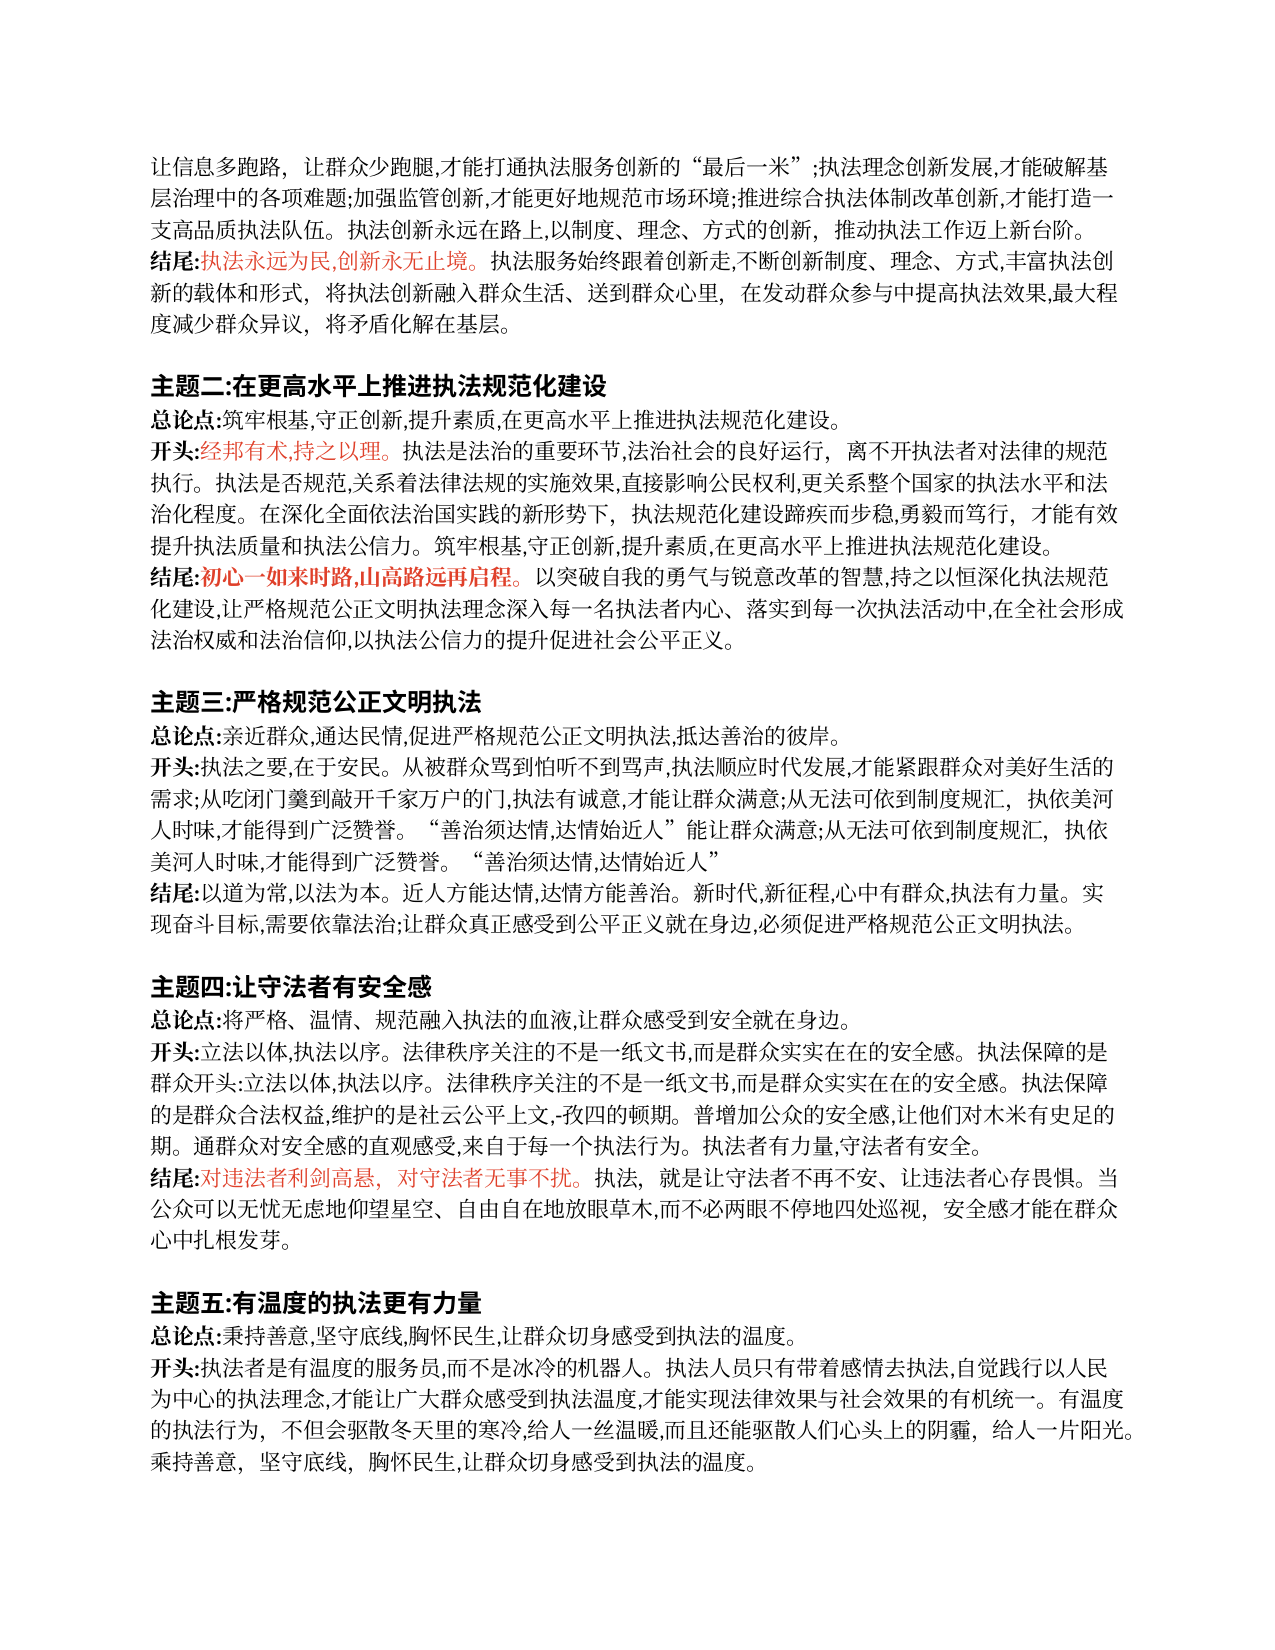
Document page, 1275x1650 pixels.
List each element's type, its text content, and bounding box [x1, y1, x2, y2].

text 开头:执法者是有温度的服务员,而不是冰冷的机器人。执法人员只有带着感情去执法,自觉践行以人民为中心的执法理念,才能让广大群众感受到执法温度,才能实现法律效果与社会效果的有机统一。有温度的执法行为，不但会驱散冬天里的寒冷,给人一丝温暖,而且还能驱散人们心头上的阴霾，给人一片阳光。乘持善意，坚守底线，胸怀民生,让群众切身感受到执法的温度。 [150, 1351, 1125, 1477]
text 结尾:执法永远为民,创新永无止境。执法服务始终跟着创新走,不断创新制度、理念、方式,丰富执法创新的载体和形式，将执法创新融入群众生活、送到群众心里，在发动群众参与中提高执法效果,最大程度减少群众异议，将矛盾化解在基层。 [150, 244, 1125, 339]
text 结尾:以道为常,以法为本。近人方能达情,达情方能善治。新时代,新征程,心中有群众,执法有力量。实现奋斗目标,需要依靠法治;让群众真正感受到公平正义就在身边,必须促进严格规范公正文明执法。 [150, 876, 1125, 939]
text 总论点:筑牢根基,守正创新,提升素质,在更高水平上推进执法规范化建设。 [150, 403, 1125, 434]
text 开头:经邦有术,持之以理。执法是法治的重要环节,法治社会的良好运行，离不开执法者对法律的规范执行。执法是否规范,关系着法律法规的实施效果,直接影响公民权利,更关系整个国家的执法水平和法治化程度。在深化全面依法治国实践的新形势下，执法规范化建设蹄疾而步稳,勇毅而笃行，才能有效提升执法质量和执法公信力。筑牢根基,守正创新,提升素质,在更高水平上推进执法规范化建设。 [150, 434, 1125, 560]
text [150, 150, 1125, 244]
text 总论点:将严格、温情、规范融入执法的血液,让群众感受到安全就在身边。 [150, 1003, 1125, 1035]
text 开头:立法以体,执法以序。法律秩序关注的不是一纸文书,而是群众实实在在的安全感。执法保障的是群众开头:立法以体,执法以序。法律秩序关注的不是一纸文书,而是群众实实在在的安全感。执法保障的是群众合法权益,维护的是社云公平上文,-孜四的顿期。普增加公众的安全感,让他们对木米有史足的期。通群众对安全感的直观感受,来自于每一个执法行为。执法者有力量,守法者有安全。 [150, 1035, 1125, 1161]
text 开头:执法之要,在于安民。从被群众骂到怕听不到骂声,执法顺应时代发展,才能紧跟群众对美好生活的需求;从吃闭门羹到敲开千家万户的门,执法有诚意,才能让群众满意;从无法可依到制度规汇，执依美河人时味,才能得到广泛赞誉。“善治须达情,达情始近人”能让群众满意;从无法可依到制度规汇，执依美河人时味,才能得到广泛赞誉。“善治须达情,达情始近人” [150, 750, 1125, 876]
text 总论点:秉持善意,坚守底线,胸怀民生,让群众切身感受到执法的温度。 [150, 1319, 1125, 1351]
text 总论点:亲近群众,通达民情,促进严格规范公正文明执法,抵达善治的彼岸。 [150, 719, 1125, 750]
text 结尾:初心一如来时路,山高路远再启程。以突破自我的勇气与锐意改革的智慧,持之以恒深化执法规范化建设,让严格规范公正文明执法理念深入每一名执法者内心、落实到每一次执法活动中,在全社会形成法治权威和法治信仰,以执法公信力的提升促进社会公平正义。 [150, 560, 1125, 655]
text 结尾:对违法者利剑高悬，对守法者无事不扰。执法，就是让守法者不再不安、让违法者心存畏惧。当公众可以无忧无虑地仰望星空、自由自在地放眼草木,而不必两眼不停地四处巡视，安全感才能在群众心中扎根发芽。 [150, 1161, 1125, 1255]
